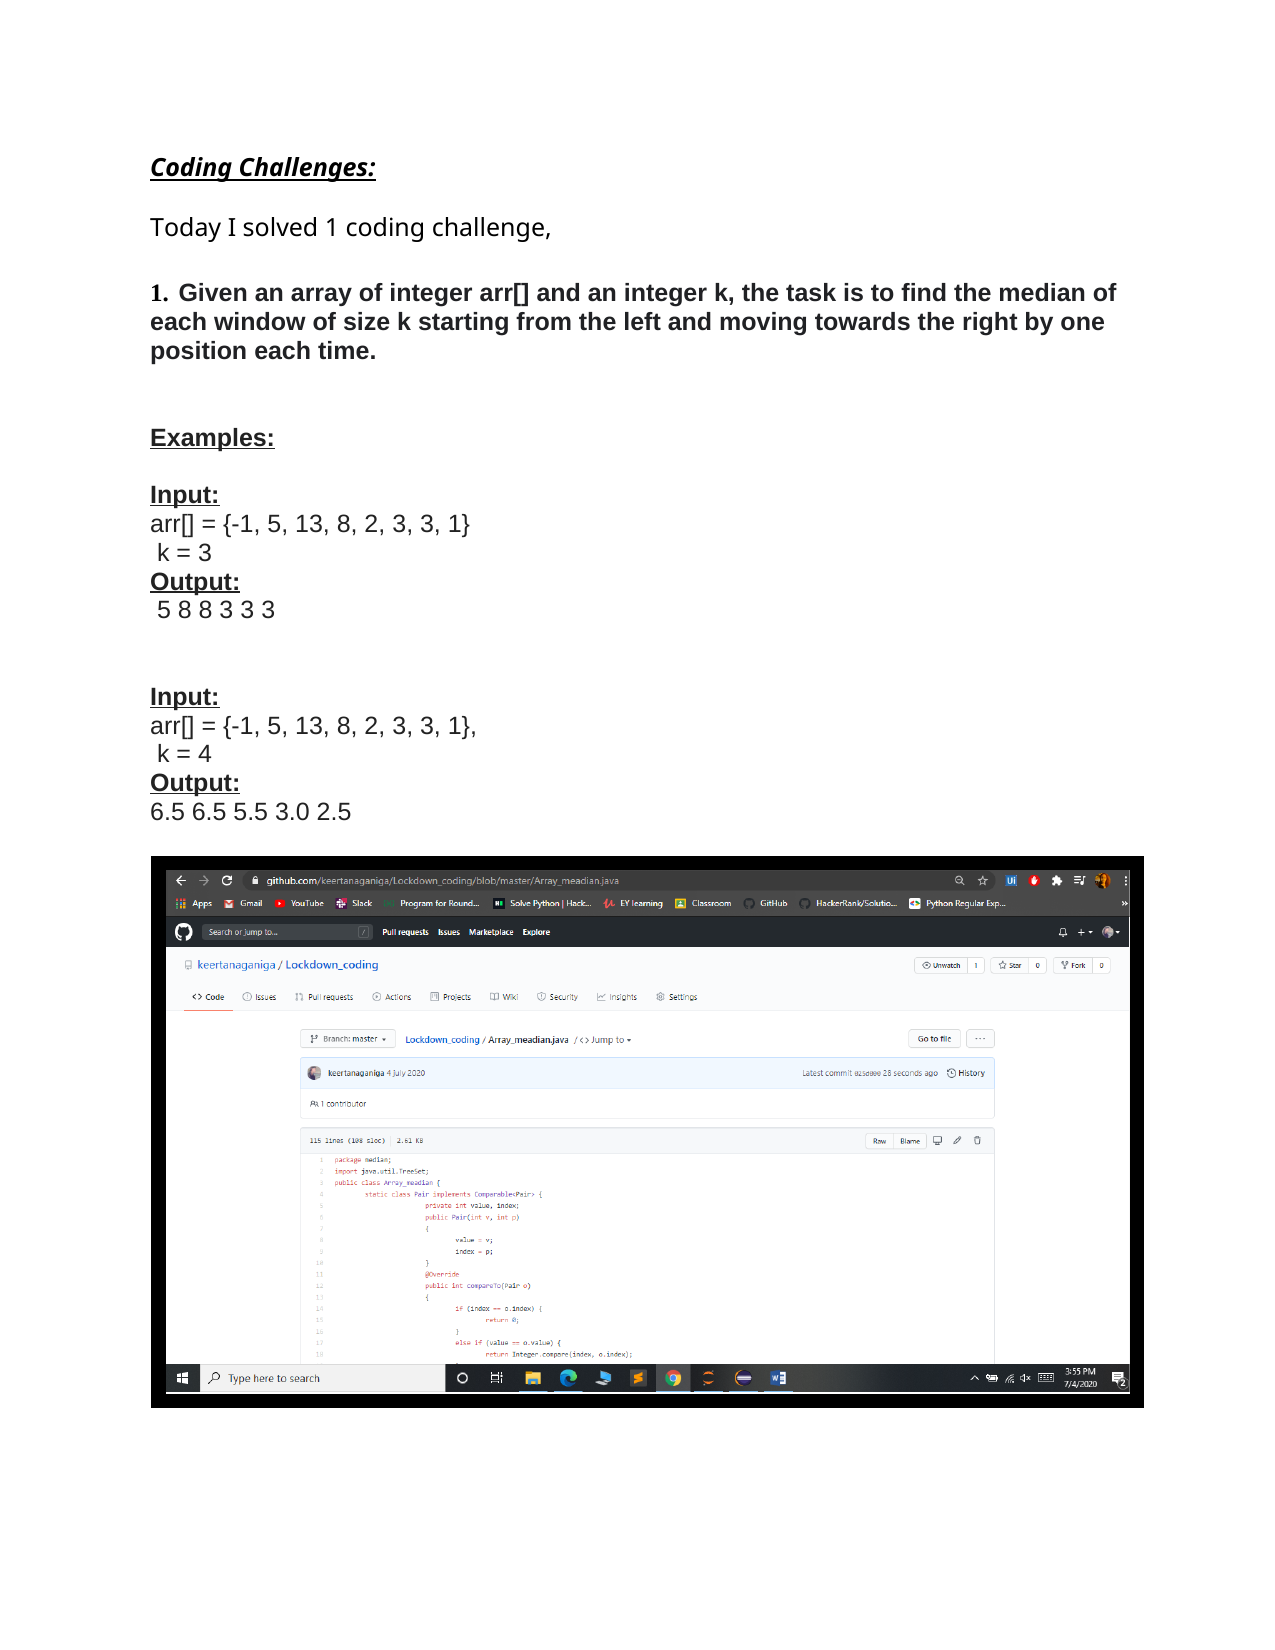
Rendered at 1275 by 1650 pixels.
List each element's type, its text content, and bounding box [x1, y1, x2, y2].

text Today I solved 1 coding challenge, [150, 210, 1125, 244]
text 1. Given an array of integer arr[] and an integer k, the task is to find the median of each window of size k starting from the left and moving towards the right by one position each time. [150, 278, 1125, 393]
text Input: arr[] = {-1, 5, 13, 8, 2, 3, 3, 1}, k = 4 Output: 6.5 6.5 5.5 3.0 2.5 [150, 653, 1125, 826]
text Examples: Input: arr[] = {-1, 5, 13, 8, 2, 3, 3, 1} k = 3 Output: 5 8 8 3 3 3 [150, 423, 1125, 624]
text Coding Challenges: [150, 150, 1125, 184]
picture [166, 870, 1130, 1392]
